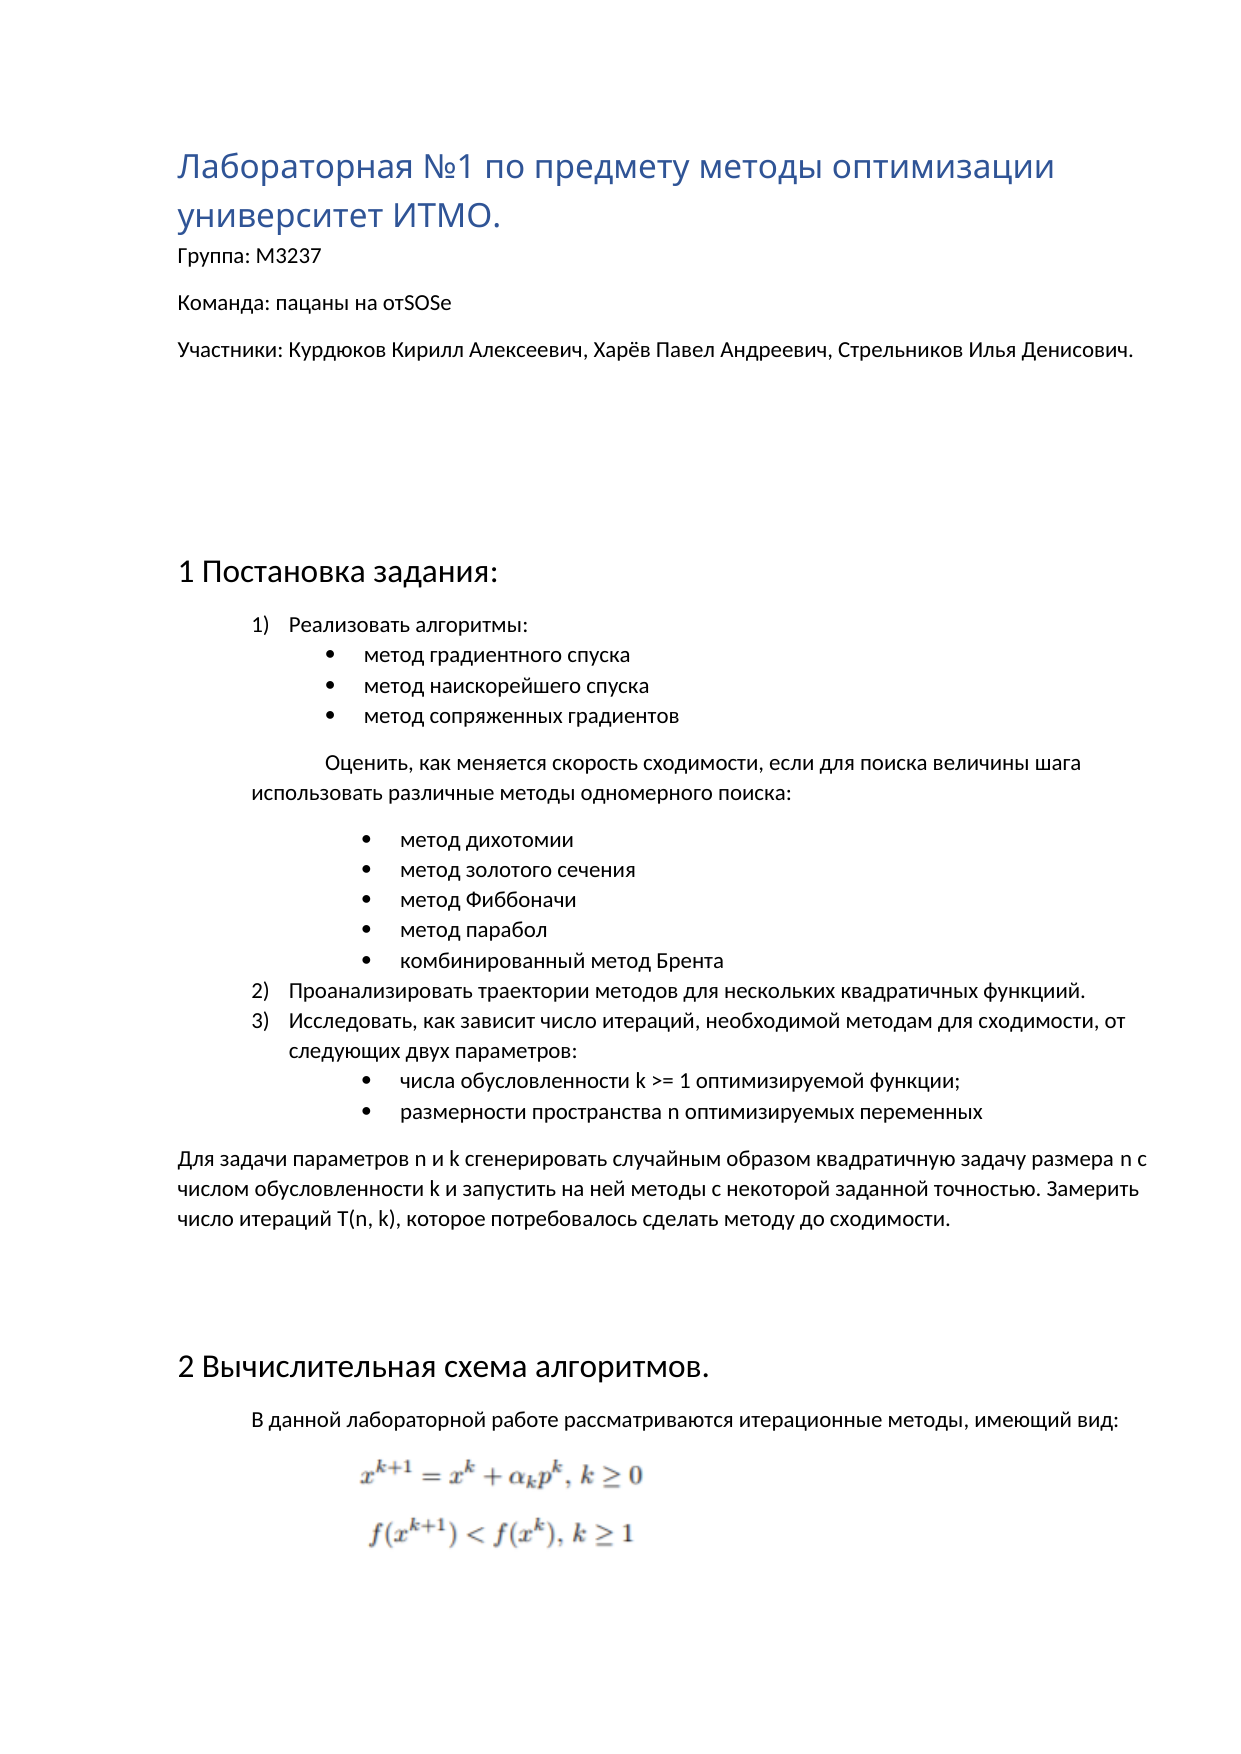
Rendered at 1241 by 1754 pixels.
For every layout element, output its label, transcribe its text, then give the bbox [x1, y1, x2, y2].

text 1 Постановка задания: [177, 550, 1152, 591]
text Группа: М3237 [177, 241, 1152, 269]
text В данной лабораторной работе рассматриваются итерационные методы, имеющий вид: [177, 1405, 1152, 1433]
list Реализовать алгоритмы: [251, 610, 1152, 638]
text 2 Вычислительная схема алгоритмов. [177, 1345, 1152, 1386]
list метод Фиббоначи [362, 885, 1152, 913]
subtitle Лабораторная №1 по предмету методы оптимизации университет ИТМО. [177, 143, 1152, 237]
list метод сопряженных градиентов [326, 701, 1152, 729]
list метод дихотомии [362, 825, 1152, 853]
text Для задачи параметров n и k сгенерировать случайным образом квадратичную задачу размера n с числом обусловленности k и запустить на ней методы с некоторой заданной точностью. Замерить число итераций T(n, k), которое потребовалось сделать методу до сходимости. [177, 1144, 1152, 1232]
list комбинированный метод Брента [362, 946, 1152, 974]
text Оценить, как меняется скорость сходимости, если для поиска величины шага использовать различные методы одномерного поиска: [251, 748, 1152, 806]
list числа обусловленности k >= 1 оптимизируемой функции; [362, 1067, 1152, 1095]
list метод золотого сечения [362, 855, 1152, 883]
list метод наискорейшего спуска [326, 671, 1152, 699]
list Проанализировать траектории методов для нескольких квадратичных функциий. [251, 976, 1152, 1004]
text Команда: пацаны на отSOSе [177, 288, 1152, 316]
picture [324, 1452, 660, 1559]
text Участники: Курдюков Кирилл Алексеевич, Харёв Павел Андреевич, Стрельников Илья Денисович. [177, 335, 1152, 363]
list метод градиентного спуска [326, 641, 1152, 669]
list размерности пространства n оптимизируемых переменных [362, 1097, 1152, 1125]
list метод парабол [362, 916, 1152, 944]
list Исследовать, как зависит число итераций, необходимой методам для сходимости, от следующих двух параметров: [251, 1006, 1152, 1064]
